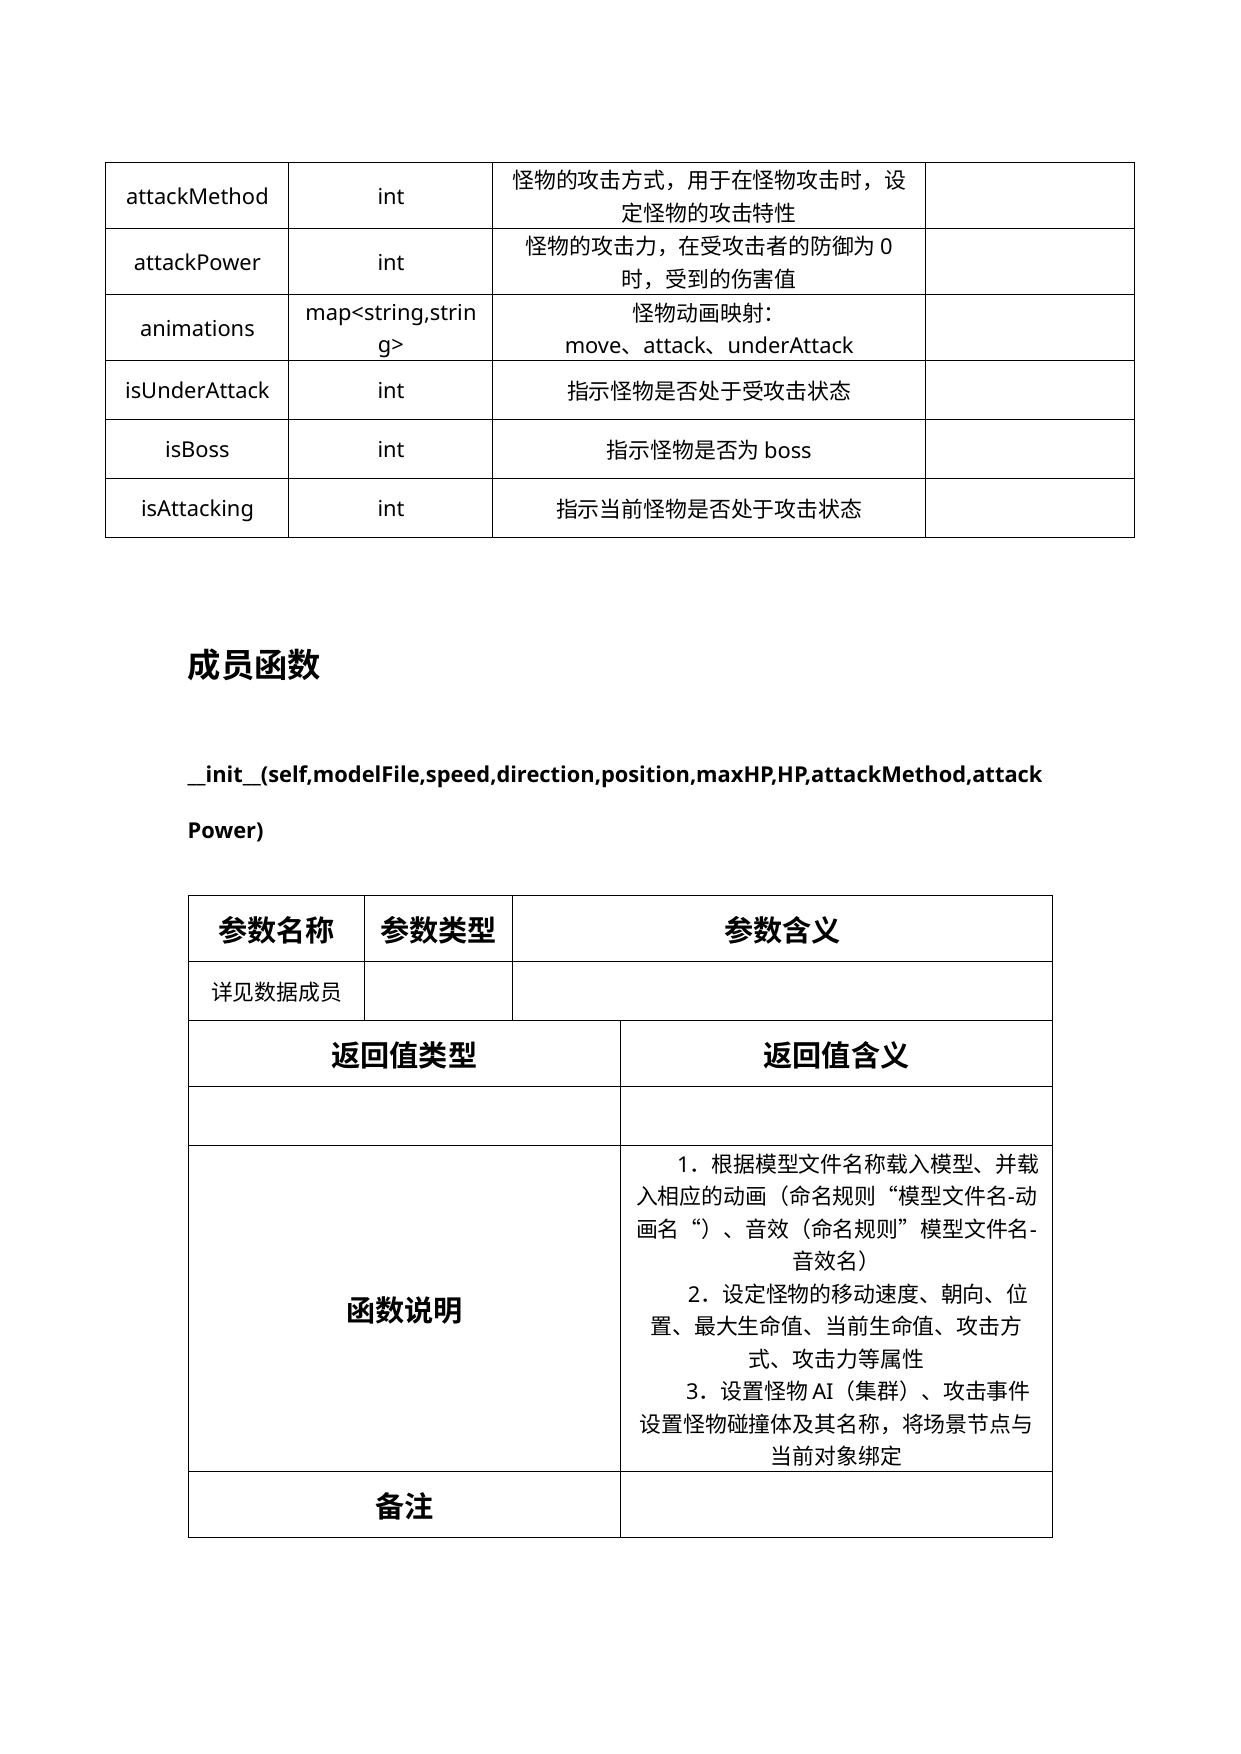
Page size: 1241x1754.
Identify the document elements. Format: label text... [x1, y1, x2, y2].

table_cell [926, 479, 1134, 537]
table_cell 指示怪物是否为boss [493, 420, 925, 478]
table_cell int [289, 361, 492, 419]
table_cell [926, 163, 1134, 228]
table_cell [621, 1472, 1052, 1537]
table_cell 备注 [189, 1472, 620, 1537]
table_cell 函数说明 [189, 1146, 620, 1471]
table_cell [365, 962, 512, 1020]
table_cell int [289, 479, 492, 537]
table_cell 怪物动画映射：move、attack、underAttack [493, 295, 925, 360]
table_header 参数含义 [513, 896, 1052, 961]
table_cell isBoss [106, 420, 288, 478]
table_cell 根据模型文件名称载入模型、并载入相应的动画（命名规则“模型文件名-动画名“）、音效（命名规则”模型文件名-音效名） 设定怪物的移动速度、朝向、位置、最大生命值、当前生命值、攻击方式、攻击力等属性 设置怪物AI（集群）、攻击事件 设置怪物碰撞体及其名称，将场景节点与当前对象绑定 [621, 1146, 1052, 1471]
table_cell 详见数据成员 [189, 962, 364, 1020]
table_cell [926, 420, 1134, 478]
subtitle 成员函数 [187, 630, 1053, 695]
table_cell 返回值含义 [621, 1021, 1052, 1086]
table_cell [621, 1087, 1052, 1145]
table_cell [189, 1087, 620, 1145]
table_cell 指示当前怪物是否处于攻击状态 [493, 479, 925, 537]
table_cell int [289, 229, 492, 294]
table_cell map<string,string> [289, 295, 492, 360]
table_cell isUnderAttack [106, 361, 288, 419]
table_header 参数类型 [365, 896, 512, 961]
table_cell int [289, 163, 492, 228]
table_cell 怪物的攻击力，在受攻击者的防御为0时，受到的伤害值 [493, 229, 925, 294]
table_cell 返回值类型 [189, 1021, 620, 1086]
table_header 参数名称 [189, 896, 364, 961]
table_cell [926, 361, 1134, 419]
table_cell [926, 295, 1134, 360]
table_cell isAttacking [106, 479, 288, 537]
table_cell animations [106, 295, 288, 360]
table_cell int [289, 420, 492, 478]
table_cell 指示怪物是否处于受攻击状态 [493, 361, 925, 419]
table_cell 怪物的攻击方式，用于在怪物攻击时，设定怪物的攻击特性 [493, 163, 925, 228]
table_cell [926, 229, 1134, 294]
subtitle __init__(self,modelFile,speed,direction,position,maxHP,HP,attackMethod,attackPower) [187, 758, 1053, 846]
table_cell [513, 962, 1052, 1020]
table_cell attackMethod [106, 163, 288, 228]
table_cell attackPower [106, 229, 288, 294]
